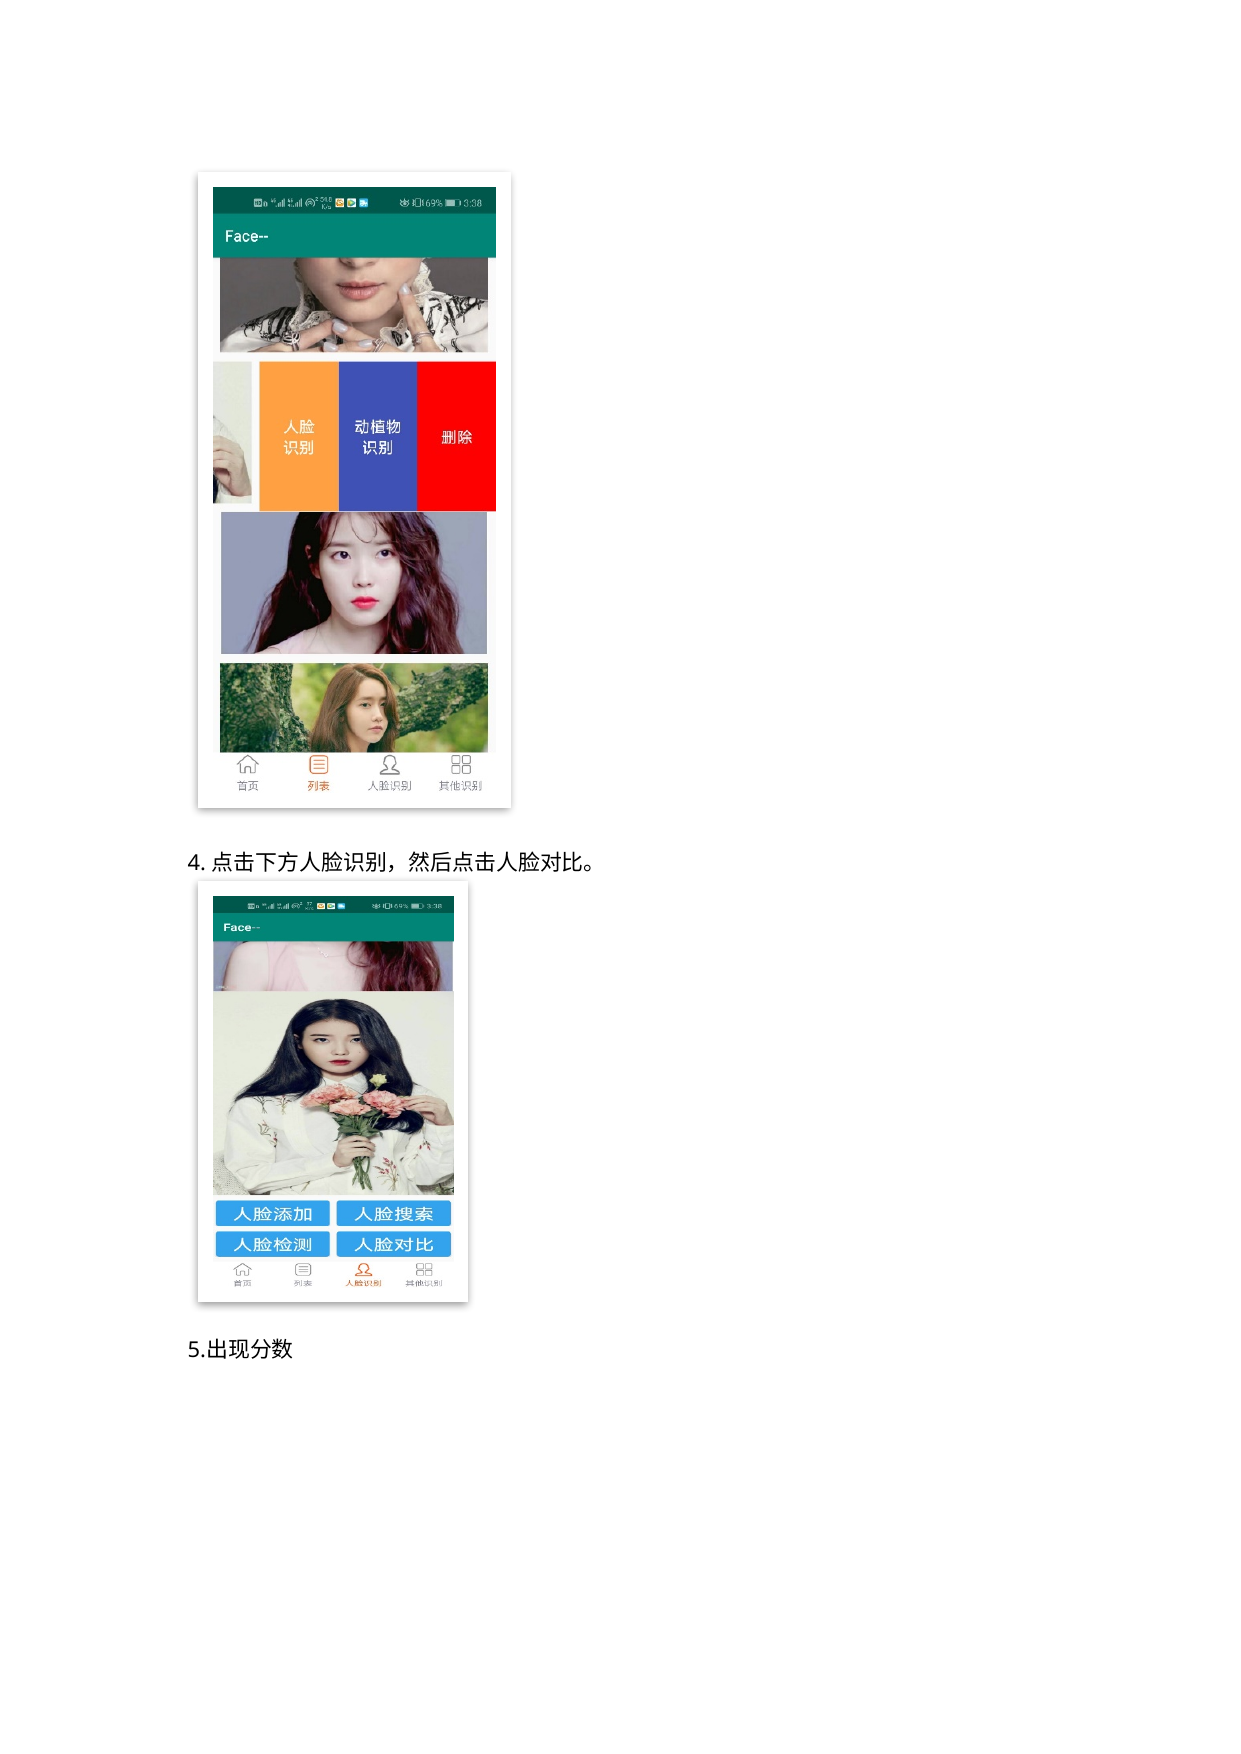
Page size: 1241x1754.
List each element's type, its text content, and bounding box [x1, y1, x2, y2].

text 5.出现分数 [187, 1332, 1053, 1364]
picture [213, 187, 496, 793]
text 4. 点击下方人脸识别，然后点击人脸对比。 [187, 844, 1053, 877]
picture [213, 896, 454, 1288]
